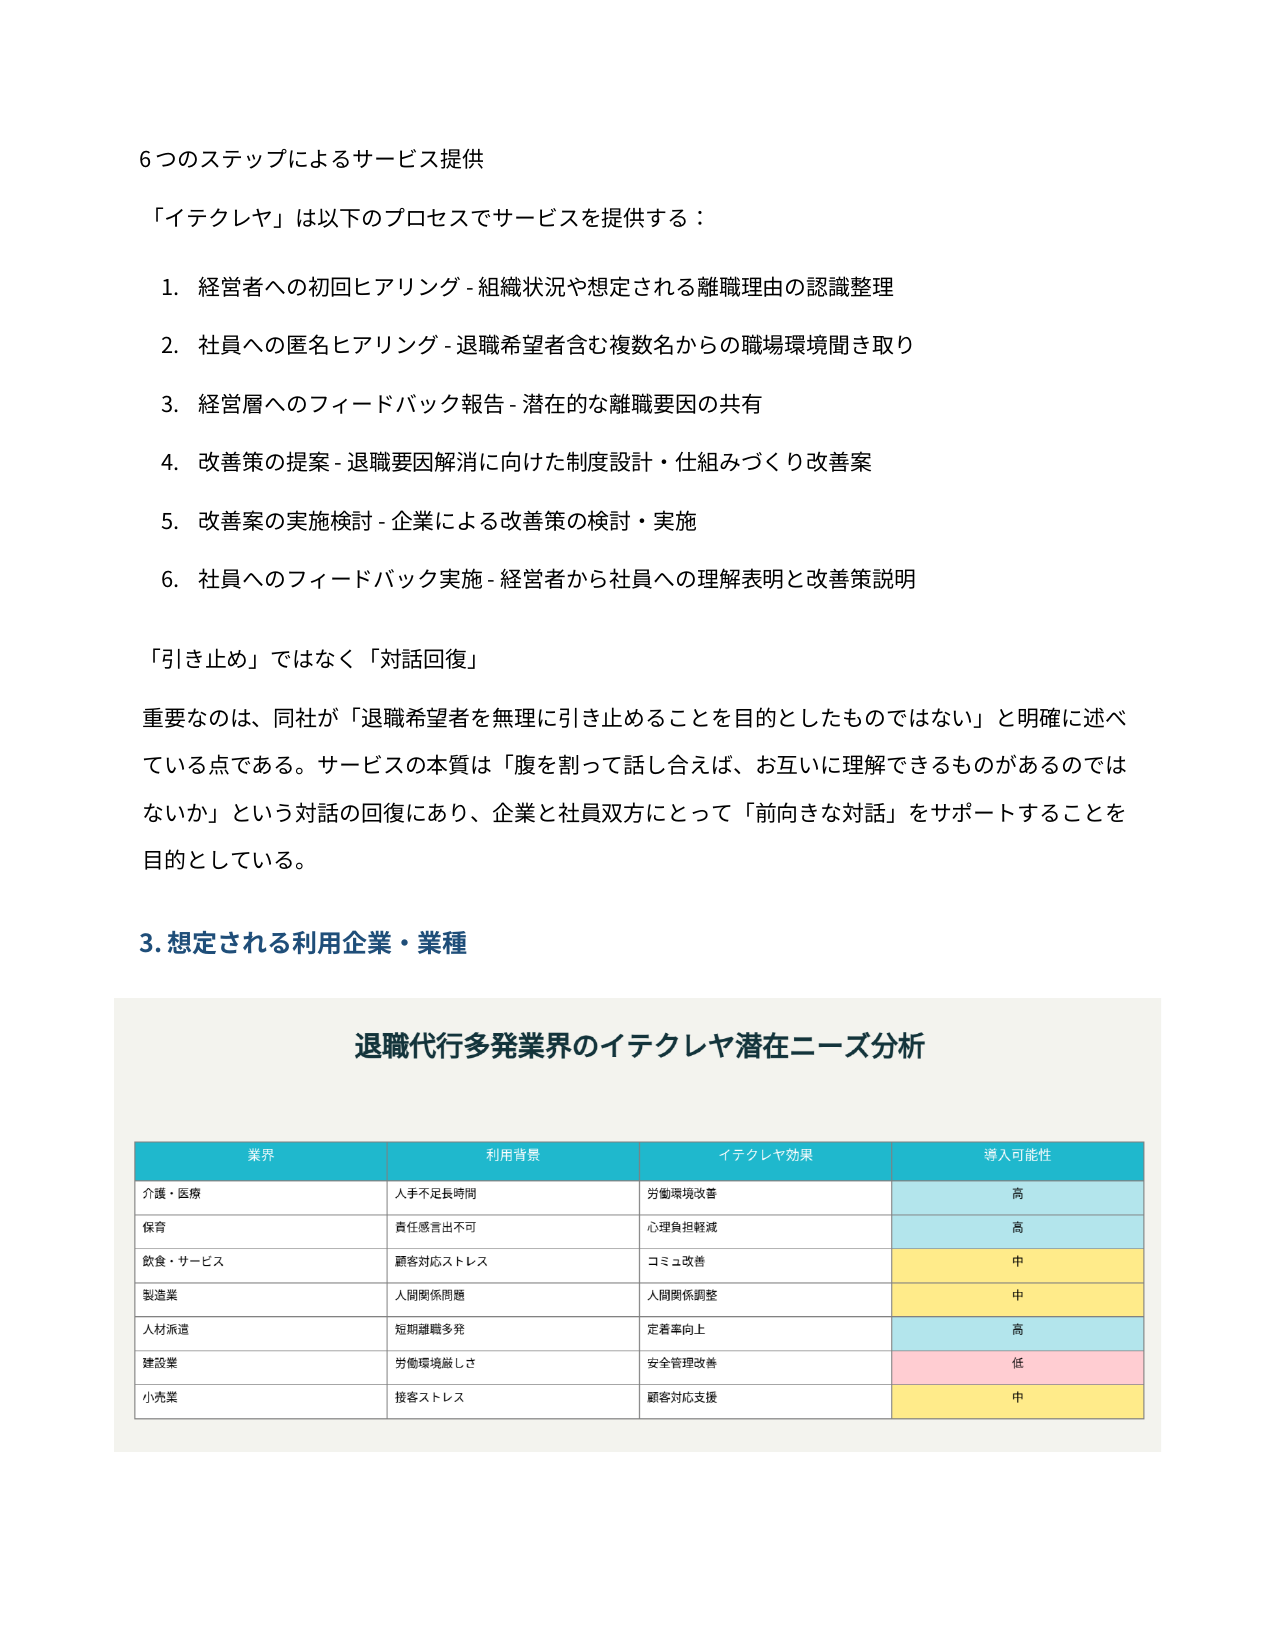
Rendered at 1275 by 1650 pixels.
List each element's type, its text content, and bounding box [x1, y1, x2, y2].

text 「イテクレヤ」は以下のプロセスでサービスを提供する： [142, 201, 1133, 232]
list 社員への匿名ヒアリング - 退職希望者含む複数名からの職場環境聞き取り [161, 328, 1133, 360]
list 社員へのフィードバック実施 - 経営者から社員への理解表明と改善策説明 [161, 562, 1133, 594]
picture [114, 998, 1162, 1452]
list 改善策の提案 - 退職要因解消に向けた制度設計・仕組みづくり改善案 [161, 445, 1133, 477]
list 経営者への初回ヒアリング - 組織状況や想定される離職理由の認識整理 [161, 270, 1133, 302]
list 改善案の実施検討 - 企業による改善策の検討・実施 [161, 504, 1133, 535]
list 経営層へのフィードバック報告 - 潜在的な離職要因の共有 [161, 387, 1133, 418]
text 「引き止め」ではなく「対話回復」 [139, 642, 1133, 674]
text 6つのステップによるサービス提供 [139, 142, 1133, 174]
text 重要なのは、同社が「退職希望者を無理に引き止めることを目的としたものではない」と明確に述べている点である。サービスの本質は「腹を割って話し合えば、お互いに理解できるものがあるのではないか」という対話の回復にあり、企業と社員双方にとって「前向きな対話」をサポートすることを目的としている。 [142, 701, 1133, 875]
text 3. 想定される利用企業・業種 [139, 924, 1133, 960]
